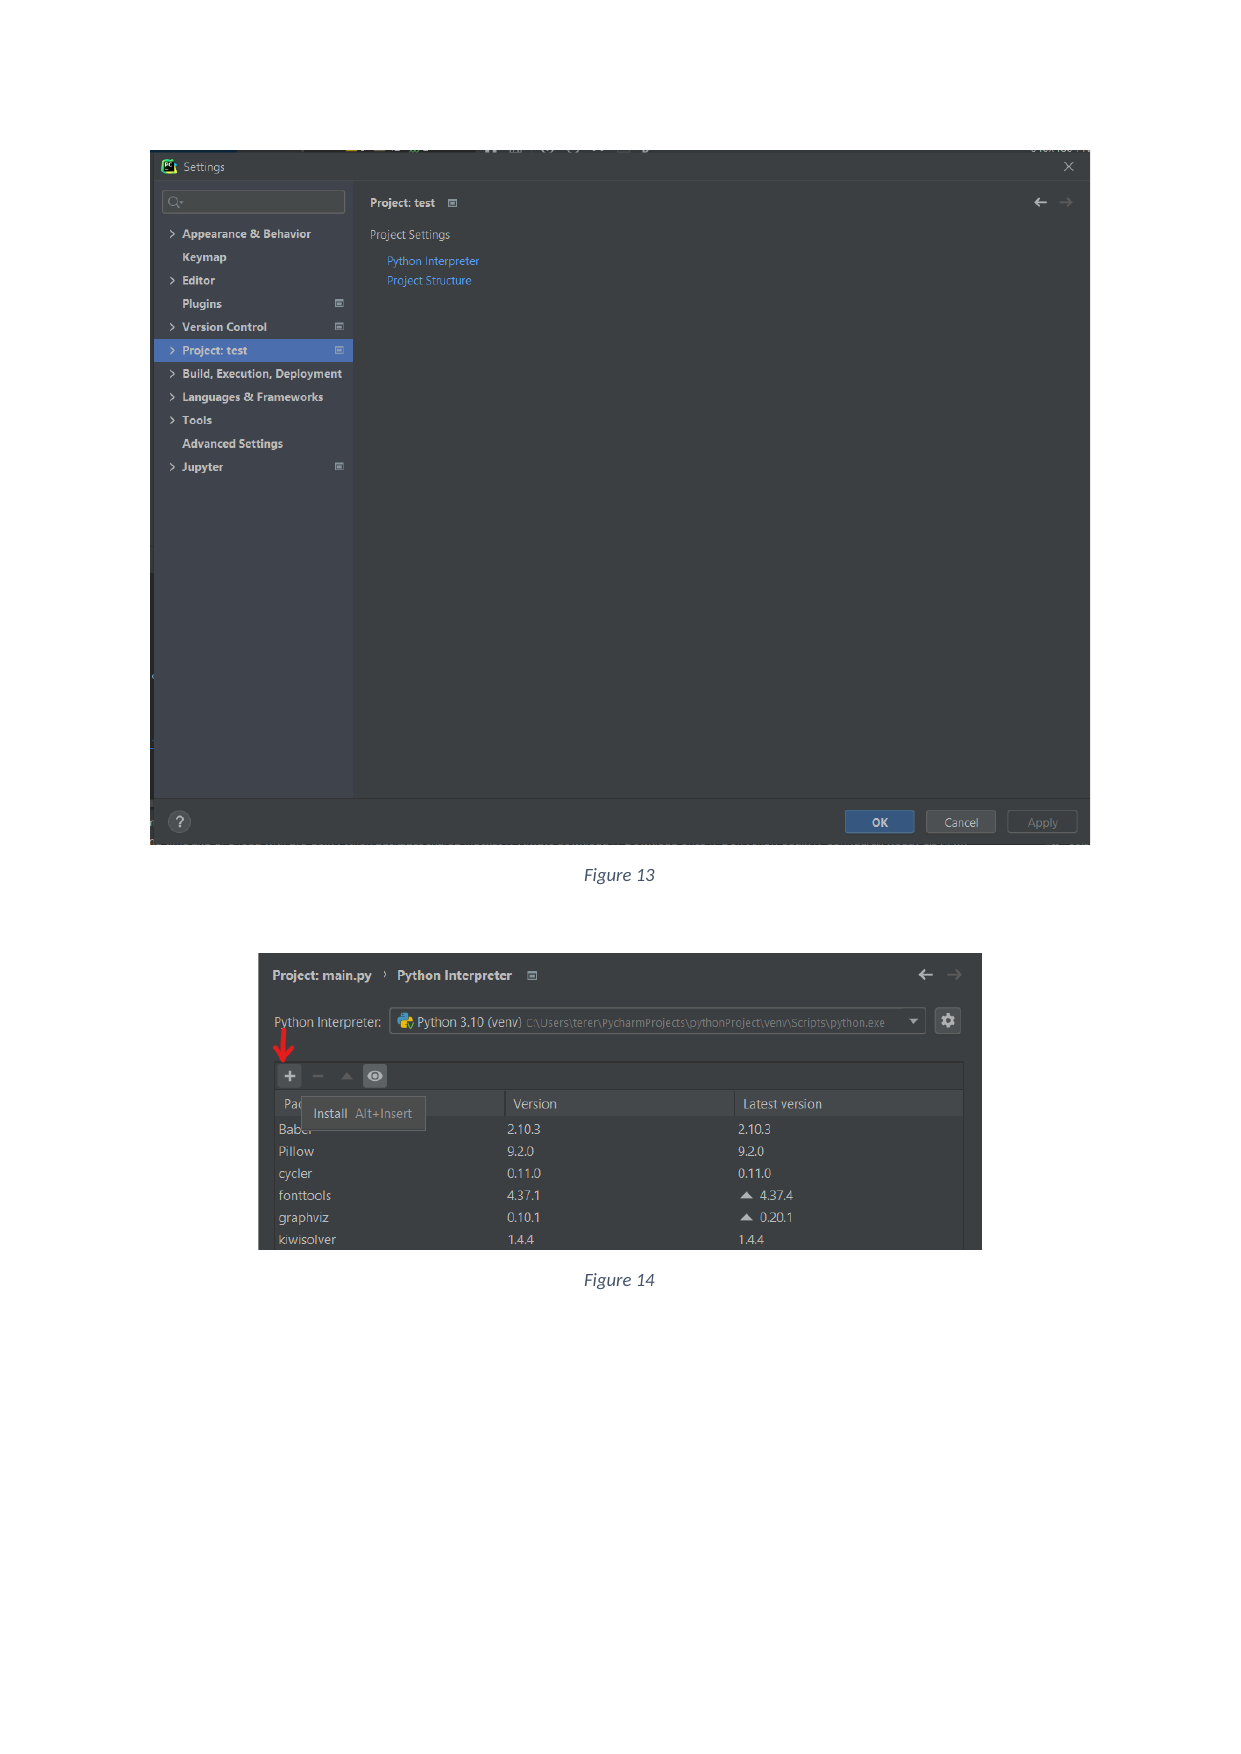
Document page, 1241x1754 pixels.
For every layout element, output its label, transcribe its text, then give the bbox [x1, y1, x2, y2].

picture [258, 953, 982, 1250]
picture [150, 150, 1091, 845]
